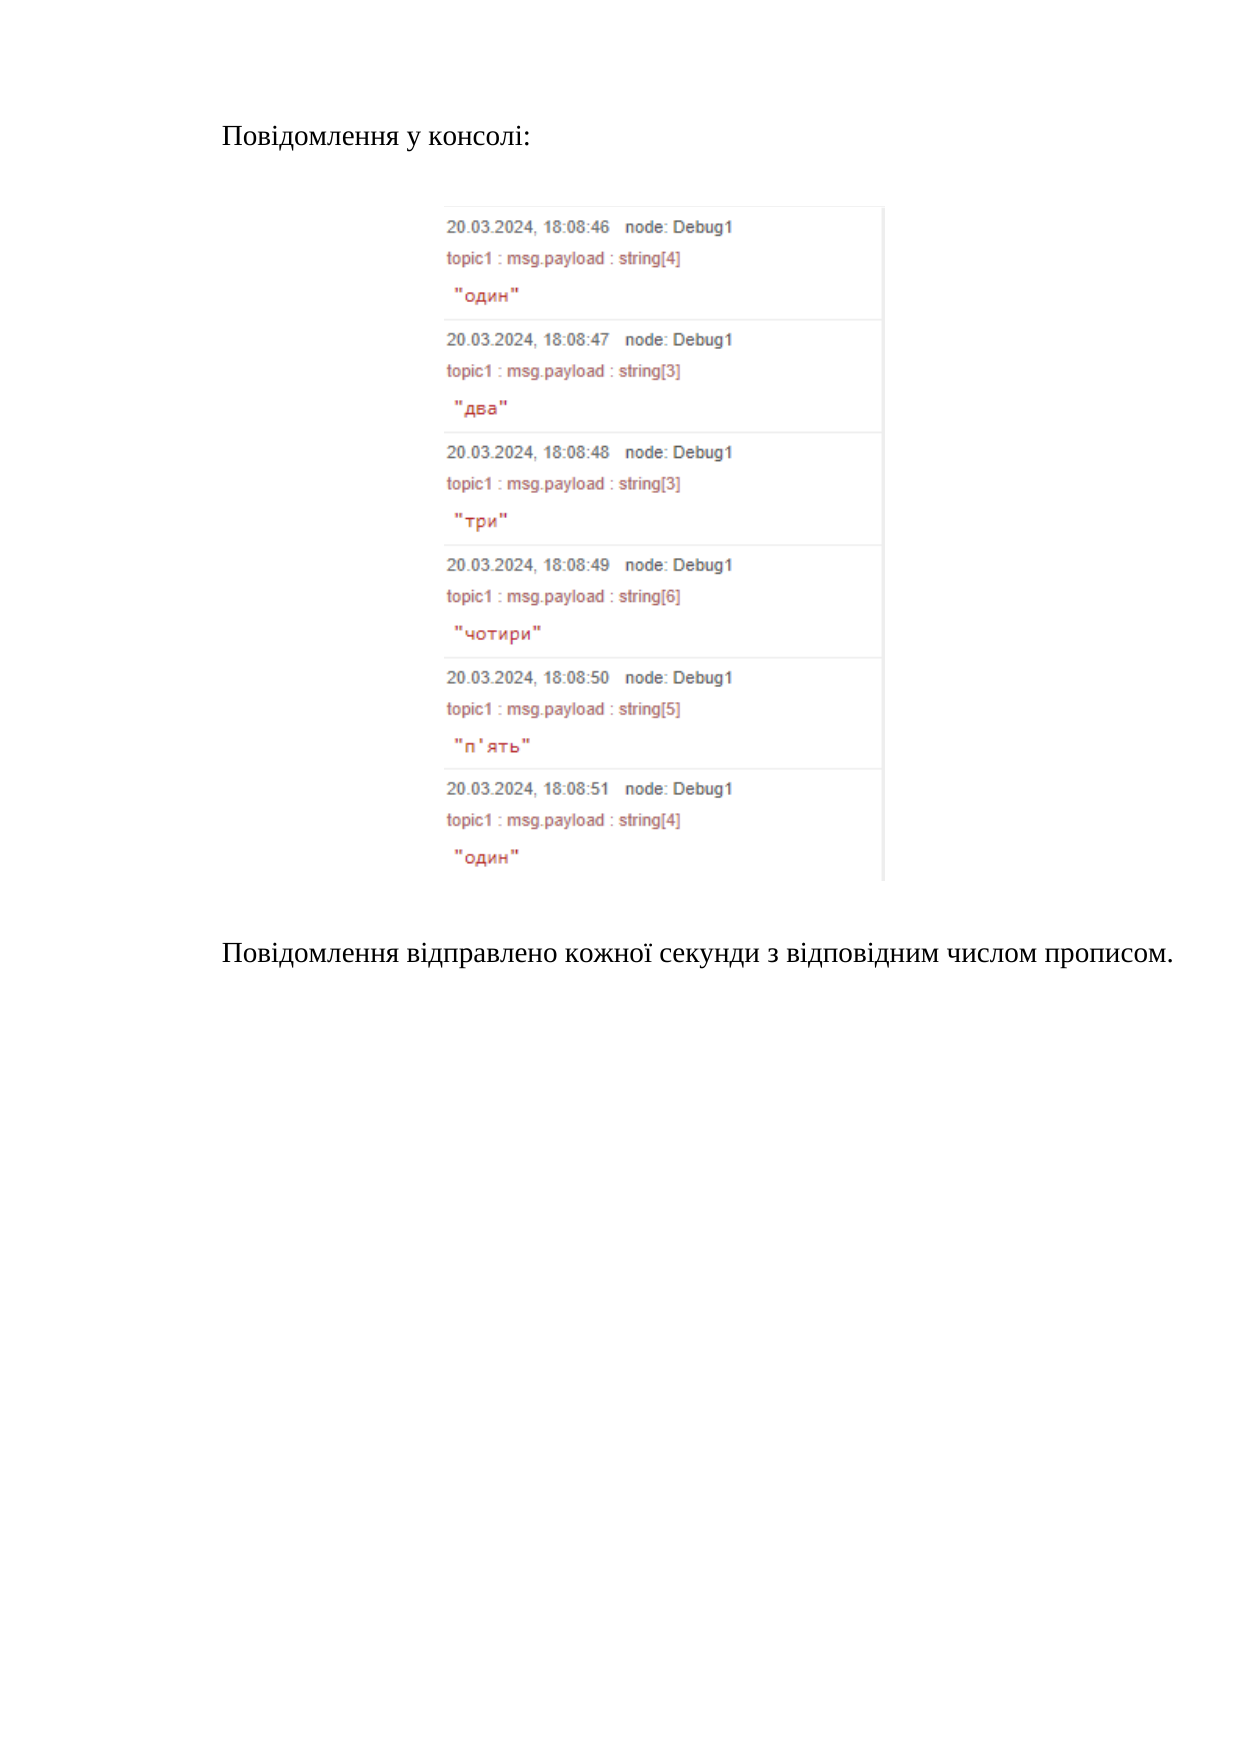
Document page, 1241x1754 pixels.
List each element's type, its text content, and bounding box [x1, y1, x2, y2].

picture [444, 206, 885, 881]
text Повідомлення у консолі: [148, 118, 1181, 152]
text Повідомлення відправлено кожної секунди з відповідним числом прописом. [148, 935, 1181, 969]
